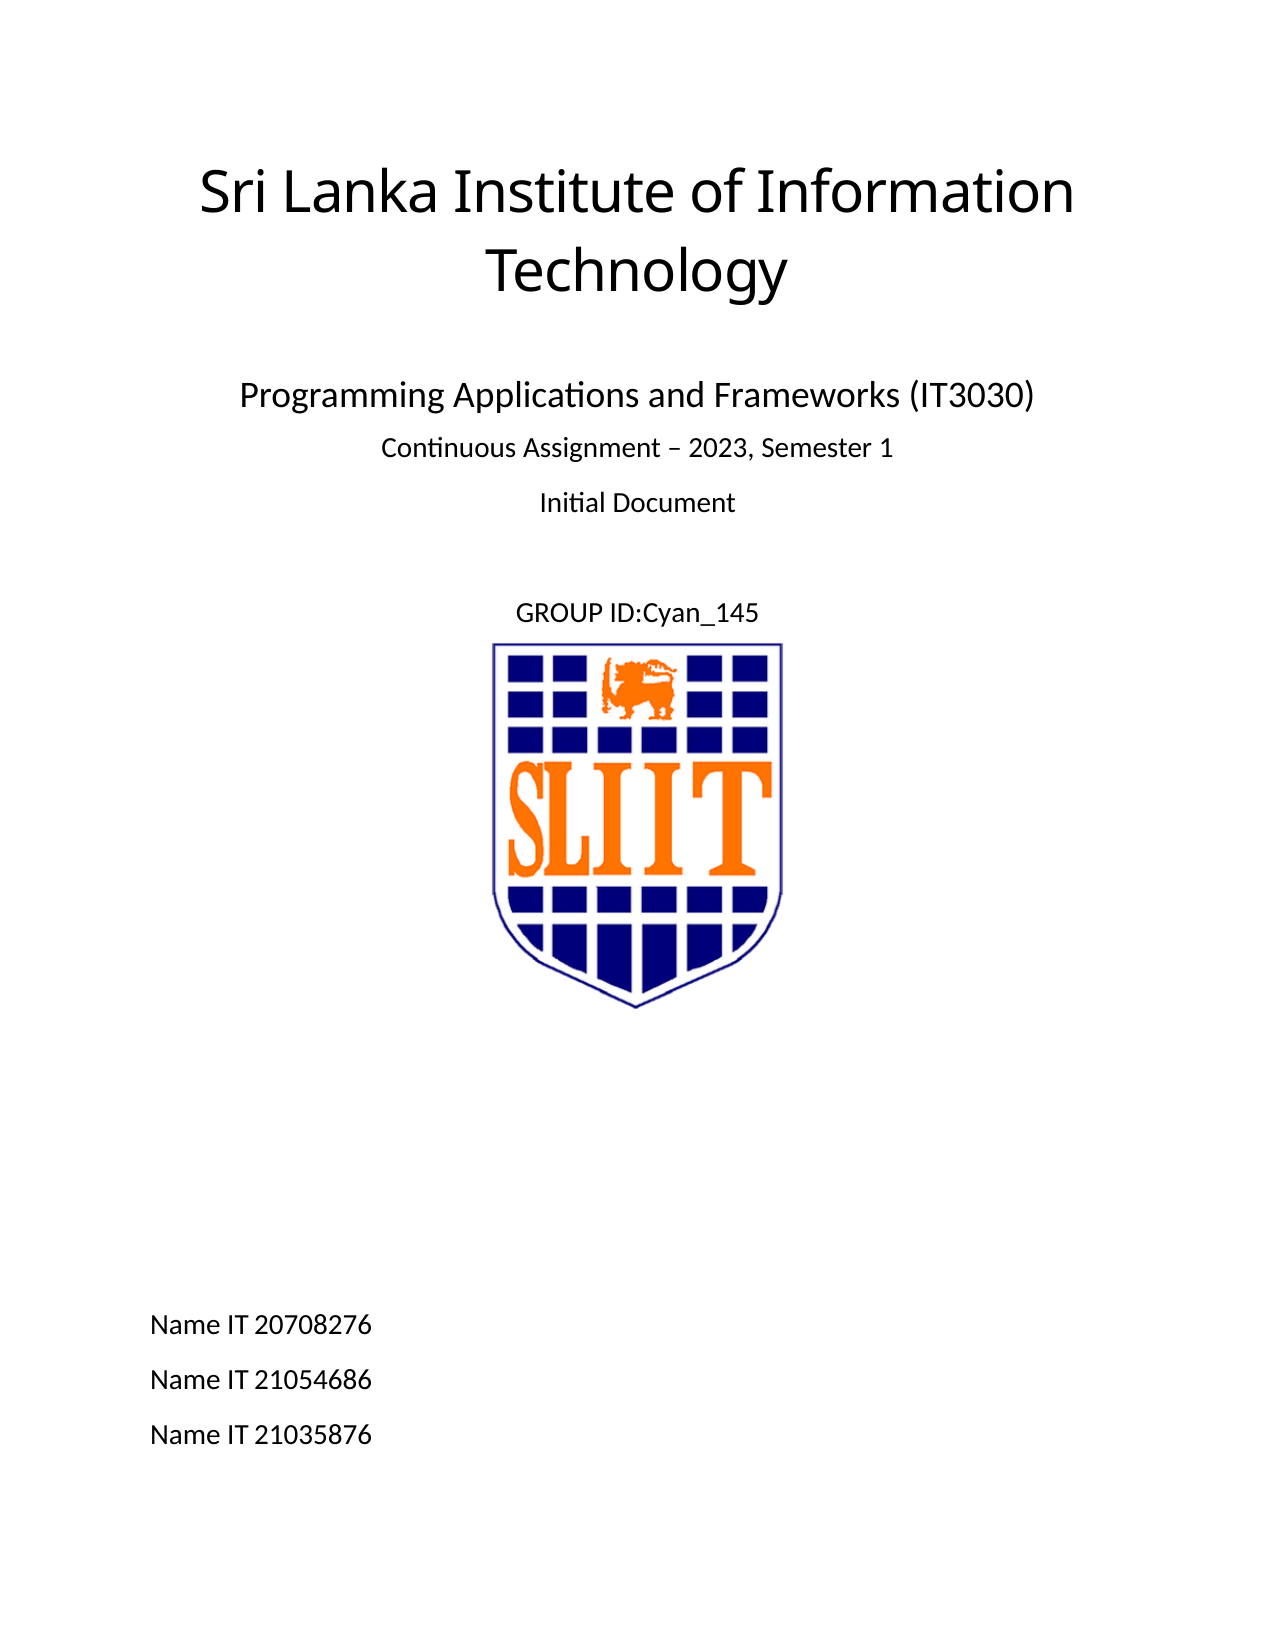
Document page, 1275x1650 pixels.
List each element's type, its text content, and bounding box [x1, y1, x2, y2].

picture [490, 641, 785, 1009]
title Sri Lanka Institute of Information Technology [150, 150, 1125, 309]
text Name IT 21054686 [150, 1361, 1125, 1397]
text Name IT 21035876 [150, 1416, 1125, 1452]
text GROUP ID:Cyan_145 [150, 594, 1125, 630]
text Continuous Assignment – 2023, Semester 1 [150, 429, 1125, 465]
text Name IT 20708276 [150, 1306, 1125, 1341]
subtitle Programming Applications and Frameworks (IT3030) [150, 371, 1125, 417]
text Initial Document [150, 484, 1125, 520]
